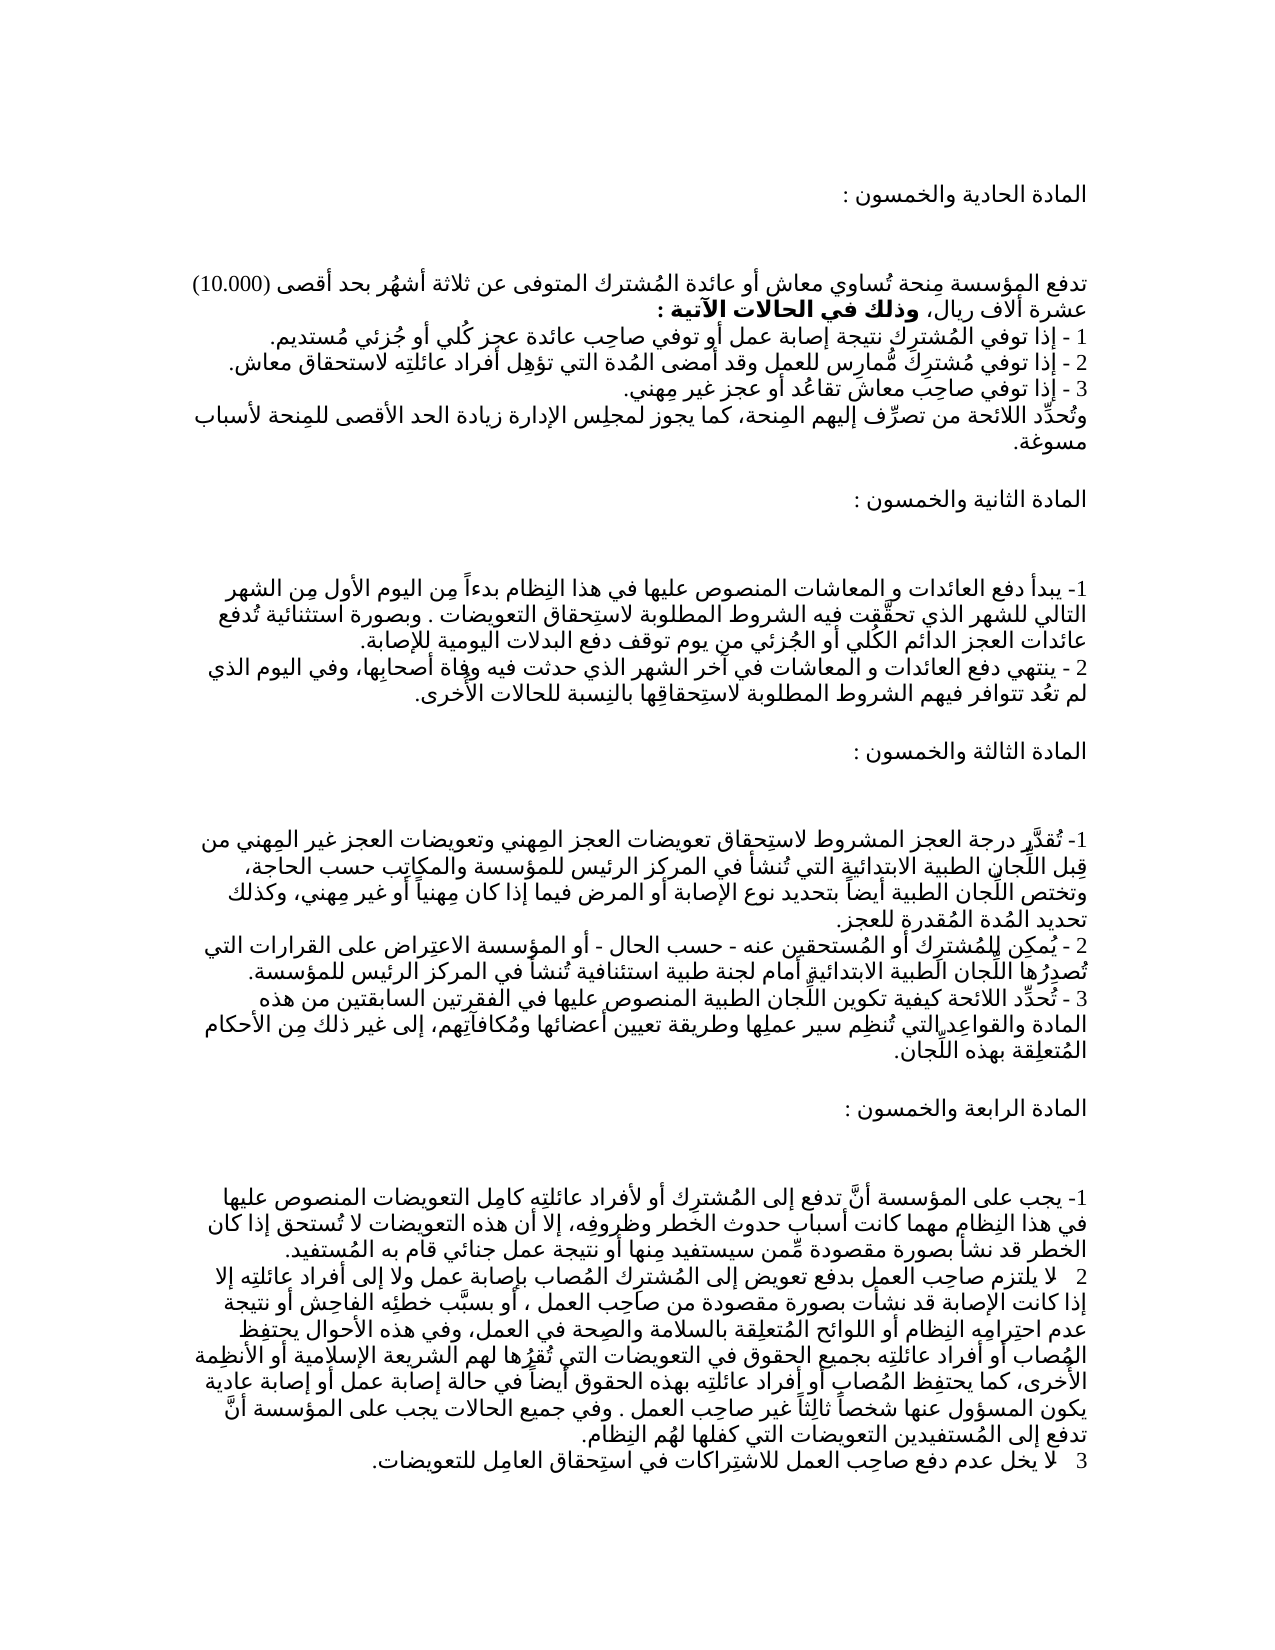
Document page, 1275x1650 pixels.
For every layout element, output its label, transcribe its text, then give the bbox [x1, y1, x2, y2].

text المادة الثالثة والخمسون : [187, 738, 1087, 764]
text 1- يجب على المؤسسة أنَّ تدفع إلى المُشترِك أو لأفراد عائلتِه كامِل التعويضات المنصوص عليها في هذا النِظام مهما كانت أسباب حدوث الخطر وظروفِه، إلا أن هذه التعويضات لا تُستحق إذا كان الخطر قد نشأ بصورة مقصودة مِّمن سيستفيد مِنها أو نتيجة عمل جنائي قام به المُستفيد. 2 - لا يلتزم صاحِب العمل بدفع تعويض إلى المُشترِك المُصاب بإصابة عمل ولا إلى أفراد عائلتِه إلا إذا كانت الإصابة قد نشأت بصورة مقصودة من صاحِب العمل ، أو بسبَّب خطئِه الفاحِش أو نتيجة عدم احتِرامِه النِظام أو اللوائح المُتعلِقة بالسلامة والصِحة في العمل، وفي هذه الأحوال يحتفِظ المُصاب أو أفراد عائلتِه بجميع الحقوق في التعويضات التي تُقرُها لهم الشريعة الإسلامية أو الأنظِمة الأُخرى، كما يحتفِظ المُصاب أو أفراد عائلتِه بهذه الحقوق أيضاً في حالة إصابة عمل أو إصابة عادية يكون المسؤول عنها شخصاً ثالِثاً غير صاحِب العمل . وفي جميع الحالات يجب على المؤسسة أنَّ تدفع إلى المُستفيدين التعويضات التي كفلها لهُم النِظام. 3 - لا يخل عدم دفع صاحِب العمل للاشتِراكات في استِحقاق العامِل للتعويضات. [187, 1184, 1087, 1474]
text وتُحدِّد اللائحة من تصرِّف إليهم المِنحة، كما يجوز لمجلِس الإدارة زيادة الحد الأقصى للمِنحة لأسباب مسوغة. [187, 402, 1087, 454]
text 2 - ينتهي دفع العائدات و المعاشات في آخر الشهر الذي حدثت فيه وفاة أصحابِها، وفي اليوم الذي لم تعُد تتوافر فيهم الشروط المطلوبة لاستِحقاقِها بالنِسبة للحالات الأُخرى. [187, 654, 1087, 706]
text 3 - إذا توفي صاحِب معاش تقاعُد أو عجز غير مِهني. [187, 376, 1087, 402]
text 1- يبدأ دفع العائدات و المعاشات المنصوص عليها في هذا النِظام بدءاً مِن اليوم الأول مِن الشهر التالي للشهر الذي تحقَّقت فيه الشروط المطلوبة لاستِحقاق التعويضات . وبصورة استثنائية تُدفع عائدات العجز الدائم الكُلي أو الجُزئي من يوم توقف دفع البدلات اليومية للإصابة. [187, 575, 1087, 654]
text 2 - إذا توفي مُشترِك مُّمارِس للعمل وقد أمضى المُدة التي تؤهِل أفراد عائلتِه لاستحقاق معاش. [187, 349, 1087, 376]
text 1- تُقدَّر درجة العجز المشروط لاستِحقاق تعويضات العجز المِهني وتعويضات العجز غير المِهني من قِبل اللِّجان الطبية الابتدائية التي تُنشأ في المركز الرئيس للمؤسسة والمكاتِب حسب الحاجة، وتختص اللِّجان الطبية أيضاً بتحديد نوع الإصابة أو المرض فيما إذا كان مِهنياً أو غير مِهني، وكذلك تحديد المُدة المُقدرة للعجز. 2 - يُمكِن للمُشترِك أو المُستحقين عنه - حسب الحال - أو المؤسسة الاعتِراض على القرارات التي تُصدِرُها اللِّجان الطبية الابتدائية أمام لجنة طبية استئنافية تُنشأ في المركز الرئيس للمؤسسة. 3 - تُحدِّد اللائحة كيفية تكوين اللِّجان الطبية المنصوص عليها في الفقرتين السابقتين من هذه المادة والقواعِد التي تُنظِم سير عملِها وطريقة تعيين أعضائها ومُكافآتِهم، إلى غير ذلك مِن الأحكام المُتعلِقة بهذه اللِّجان. [187, 827, 1087, 1064]
text المادة الرابعة والخمسون : [187, 1095, 1087, 1121]
text المادة الثانية والخمسون : [187, 486, 1087, 512]
text المادة الحادية والخمسون : [187, 181, 1087, 208]
text تدفع المؤسسة مِنحة تُساوي معاش أو عائدة المُشترك المتوفى عن ثلاثة أشهُر بحد أقصى (10.000) عشرة ألاف ريال، وذلك في الحالات الآتية : [187, 270, 1087, 323]
text 1 - إذا توفي المُشترِك نتيجة إصابة عمل أو توفي صاحِب عائدة عجز كُلي أو جُزئي مُستديم. [187, 323, 1087, 349]
